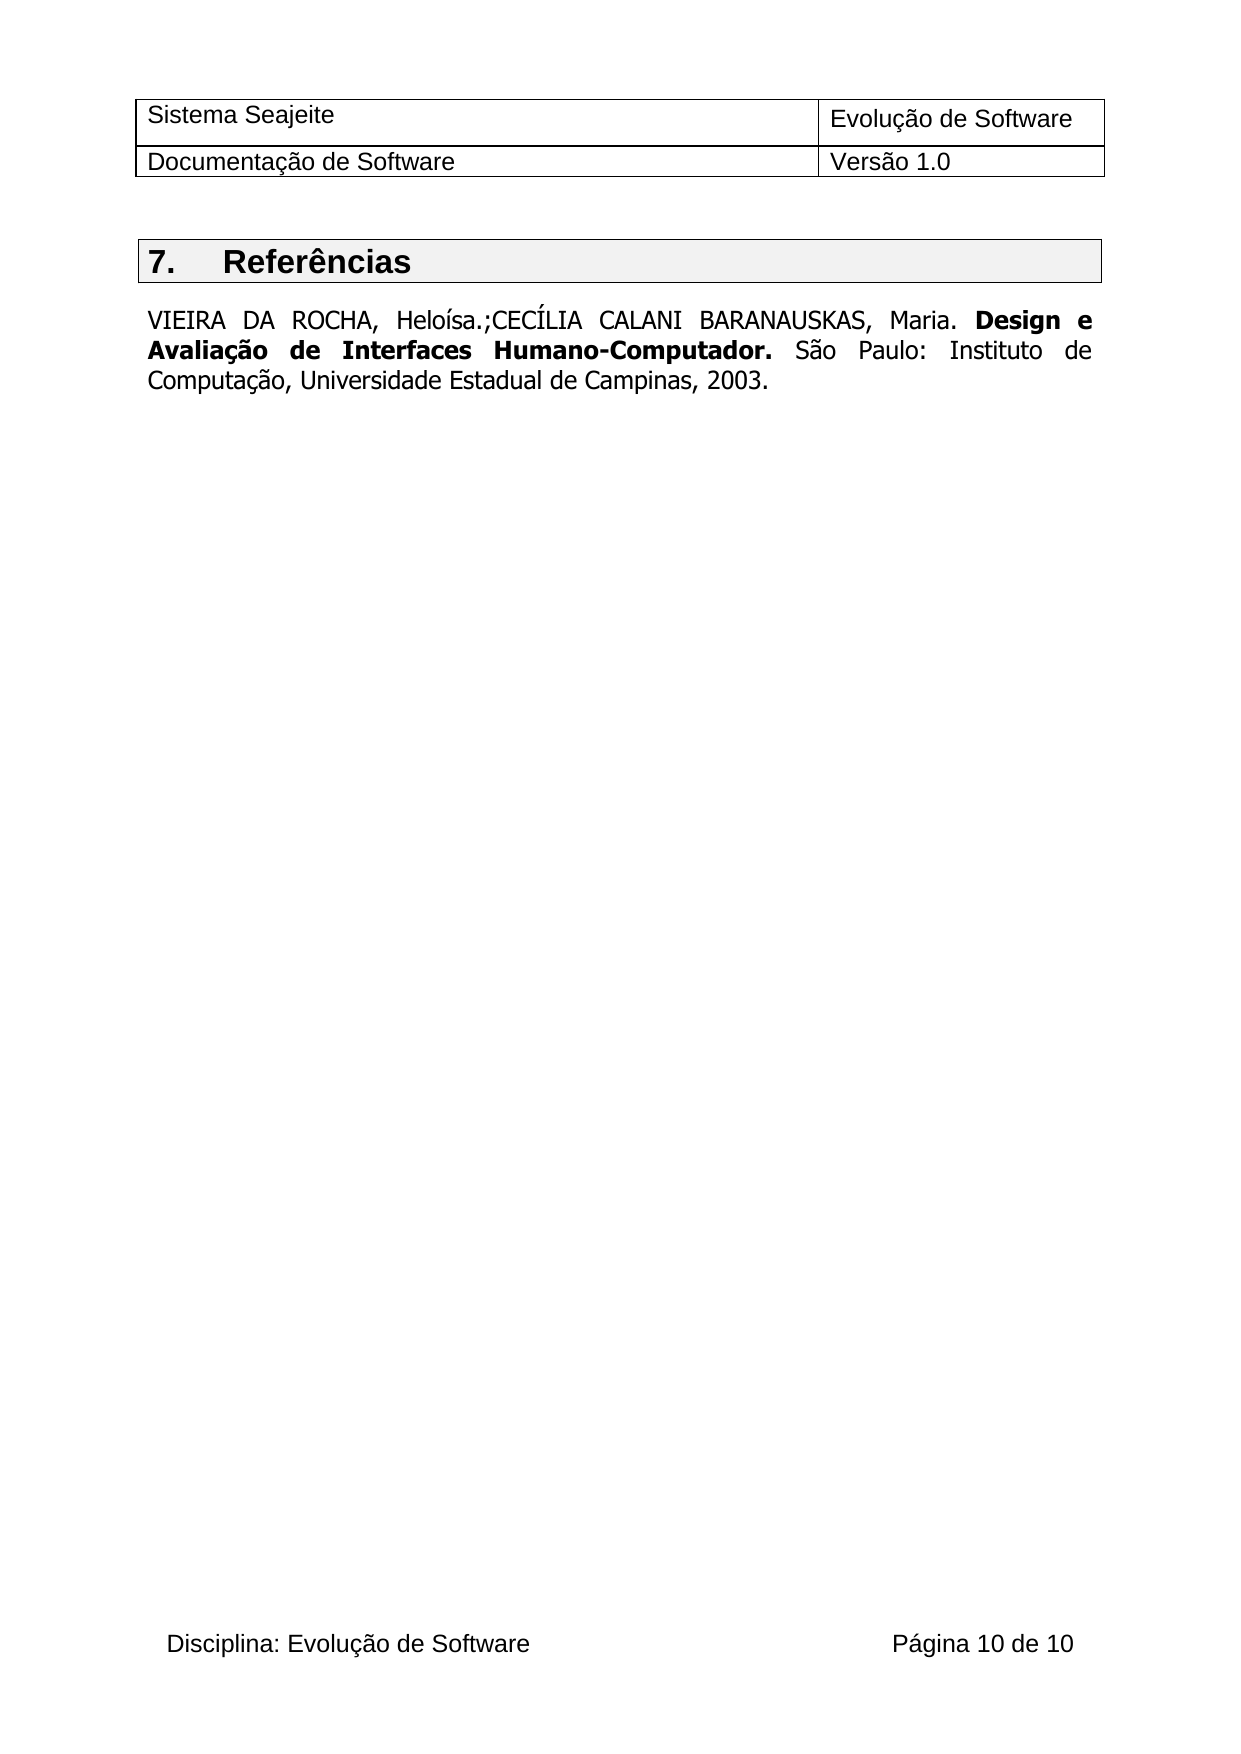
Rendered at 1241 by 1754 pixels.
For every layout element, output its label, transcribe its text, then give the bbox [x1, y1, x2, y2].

subtitle Referências [139, 240, 1101, 282]
text VIEIRA DA ROCHA, Heloísa.;CECÍLIA CALANI BARANAUSKAS, Maria. Design e Avaliação de Interfaces Humano-Computador. São Paulo: Instituto de Computação, Universidade Estadual de Campinas, 2003. [148, 304, 1092, 395]
